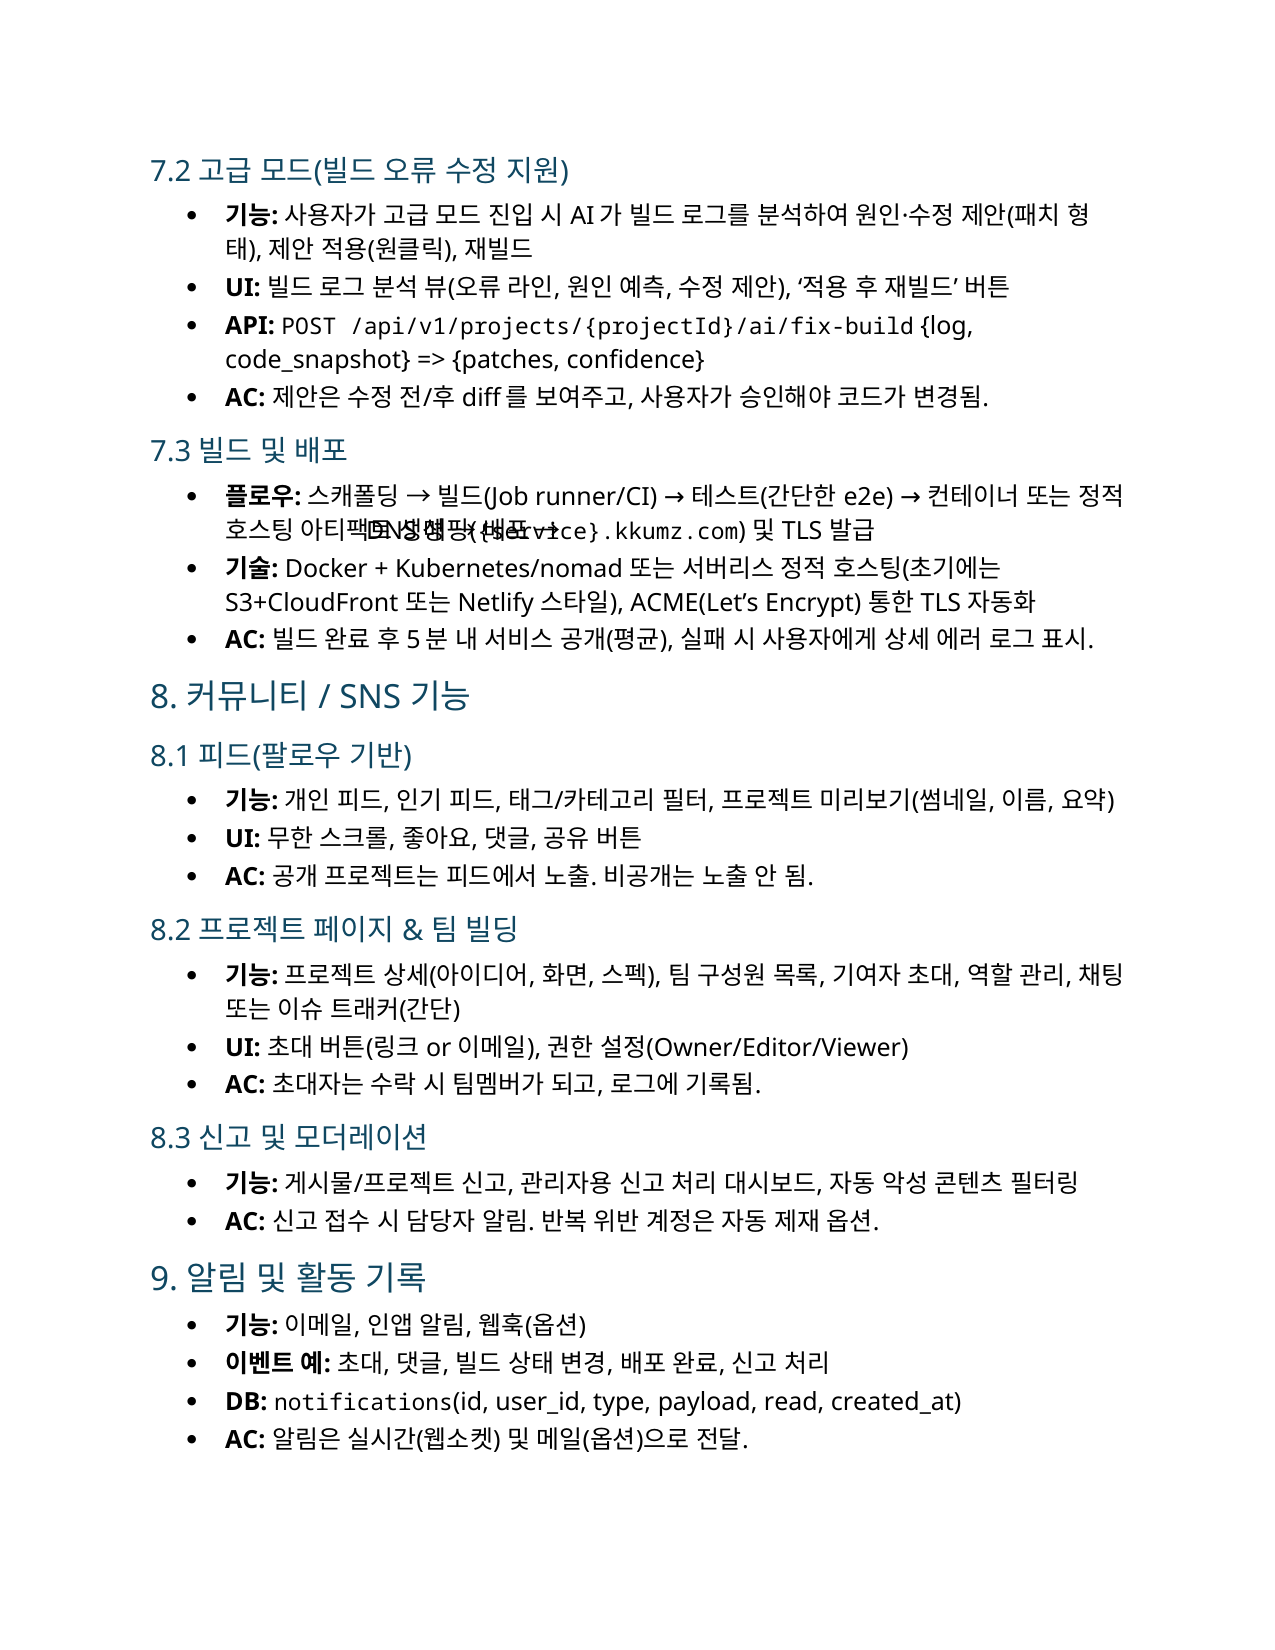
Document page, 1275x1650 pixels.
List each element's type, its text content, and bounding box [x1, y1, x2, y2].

list 기술: Docker + Kubernetes/nomad 또는 서버리스 정적 호스팅(초기에는 S3+CloudFront 또는 Netlify 스타일), ACME(Let’s Encrypt) 통한 TLS 자동화 [187, 550, 1125, 618]
list 기능: 사용자가 고급 모드 진입 시 AI가 빌드 로그를 분석하여 원인·수정 제안(패치 형태), 제안 적용(원클릭), 재빌드 [187, 198, 1125, 266]
subtitle 9. 알림 및 활동 기록 [150, 1254, 1125, 1300]
list 플로우: 스캐폴딩 → 빌드(Job runner/CI) → 테스트(간단한 e2e) → 컨테이너 또는 정적 호스팅 아티팩트 생성 → 배포 → DNS 매핑({service}.kkumz.com) 및 TLS 발급 [187, 478, 1125, 546]
list AC: 알림은 실시간(웹소켓) 및 메일(옵션)으로 전달. [187, 1421, 1125, 1456]
list AC: 초대자는 수락 시 팀멤버가 되고, 로그에 기록됨. [187, 1067, 1125, 1101]
list DB: notifications(id, user_id, type, payload, read, created_at) [187, 1384, 1125, 1418]
list 기능: 개인 피드, 인기 피드, 태그/카테고리 필터, 프로젝트 미리보기(썸네일, 이름, 요약) [187, 783, 1125, 817]
list UI: 초대 버튼(링크 or 이메일), 권한 설정(Owner/Editor/Viewer) [187, 1029, 1125, 1063]
list AC: 제안은 수정 전/후 diff를 보여주고, 사용자가 승인해야 코드가 변경됨. [187, 379, 1125, 414]
list 이벤트 예: 초대, 댓글, 빌드 상태 변경, 배포 완료, 신고 처리 [187, 1346, 1125, 1380]
list AC: 빌드 완료 후 5분 내 서비스 공개(평균), 실패 시 사용자에게 상세 에러 로그 표시. [187, 622, 1125, 656]
list AC: 공개 프로젝트는 피드에서 노출. 비공개는 노출 안 됨. [187, 858, 1125, 893]
list API: POST /api/v1/projects/{projectId}/ai/fix-build {log, code_snapshot} => {patches, confidence} [187, 308, 1125, 376]
subtitle 8.3 신고 및 모더레이션 [150, 1118, 1125, 1157]
subtitle 8.1 피드(팔로우 기반) [150, 735, 1125, 774]
subtitle 7.3 빌드 및 배포 [150, 430, 1125, 470]
list UI: 무한 스크롤, 좋아요, 댓글, 공유 버튼 [187, 821, 1125, 855]
list AC: 신고 접수 시 담당자 알림. 반복 위반 계정은 자동 제재 옵션. [187, 1203, 1125, 1238]
list 기능: 프로젝트 상세(아이디어, 화면, 스펙), 팀 구성원 목록, 기여자 초대, 역할 관리, 채팅 또는 이슈 트래커(간단) [187, 957, 1125, 1025]
subtitle 7.2 고급 모드(빌드 오류 수정 지원) [150, 150, 1125, 190]
list 기능: 게시물/프로젝트 신고, 관리자용 신고 처리 대시보드, 자동 악성 콘텐츠 필터링 [187, 1166, 1125, 1200]
list UI: 빌드 로그 분석 뷰(오류 라인, 원인 예측, 수정 제안), ‘적용 후 재빌드’ 버튼 [187, 270, 1125, 304]
subtitle 8. 커뮤니티 / SNS 기능 [150, 673, 1125, 718]
subtitle 8.2 프로젝트 페이지 & 팀 빌딩 [150, 909, 1125, 949]
list 기능: 이메일, 인앱 알림, 웹훅(옵션) [187, 1308, 1125, 1342]
